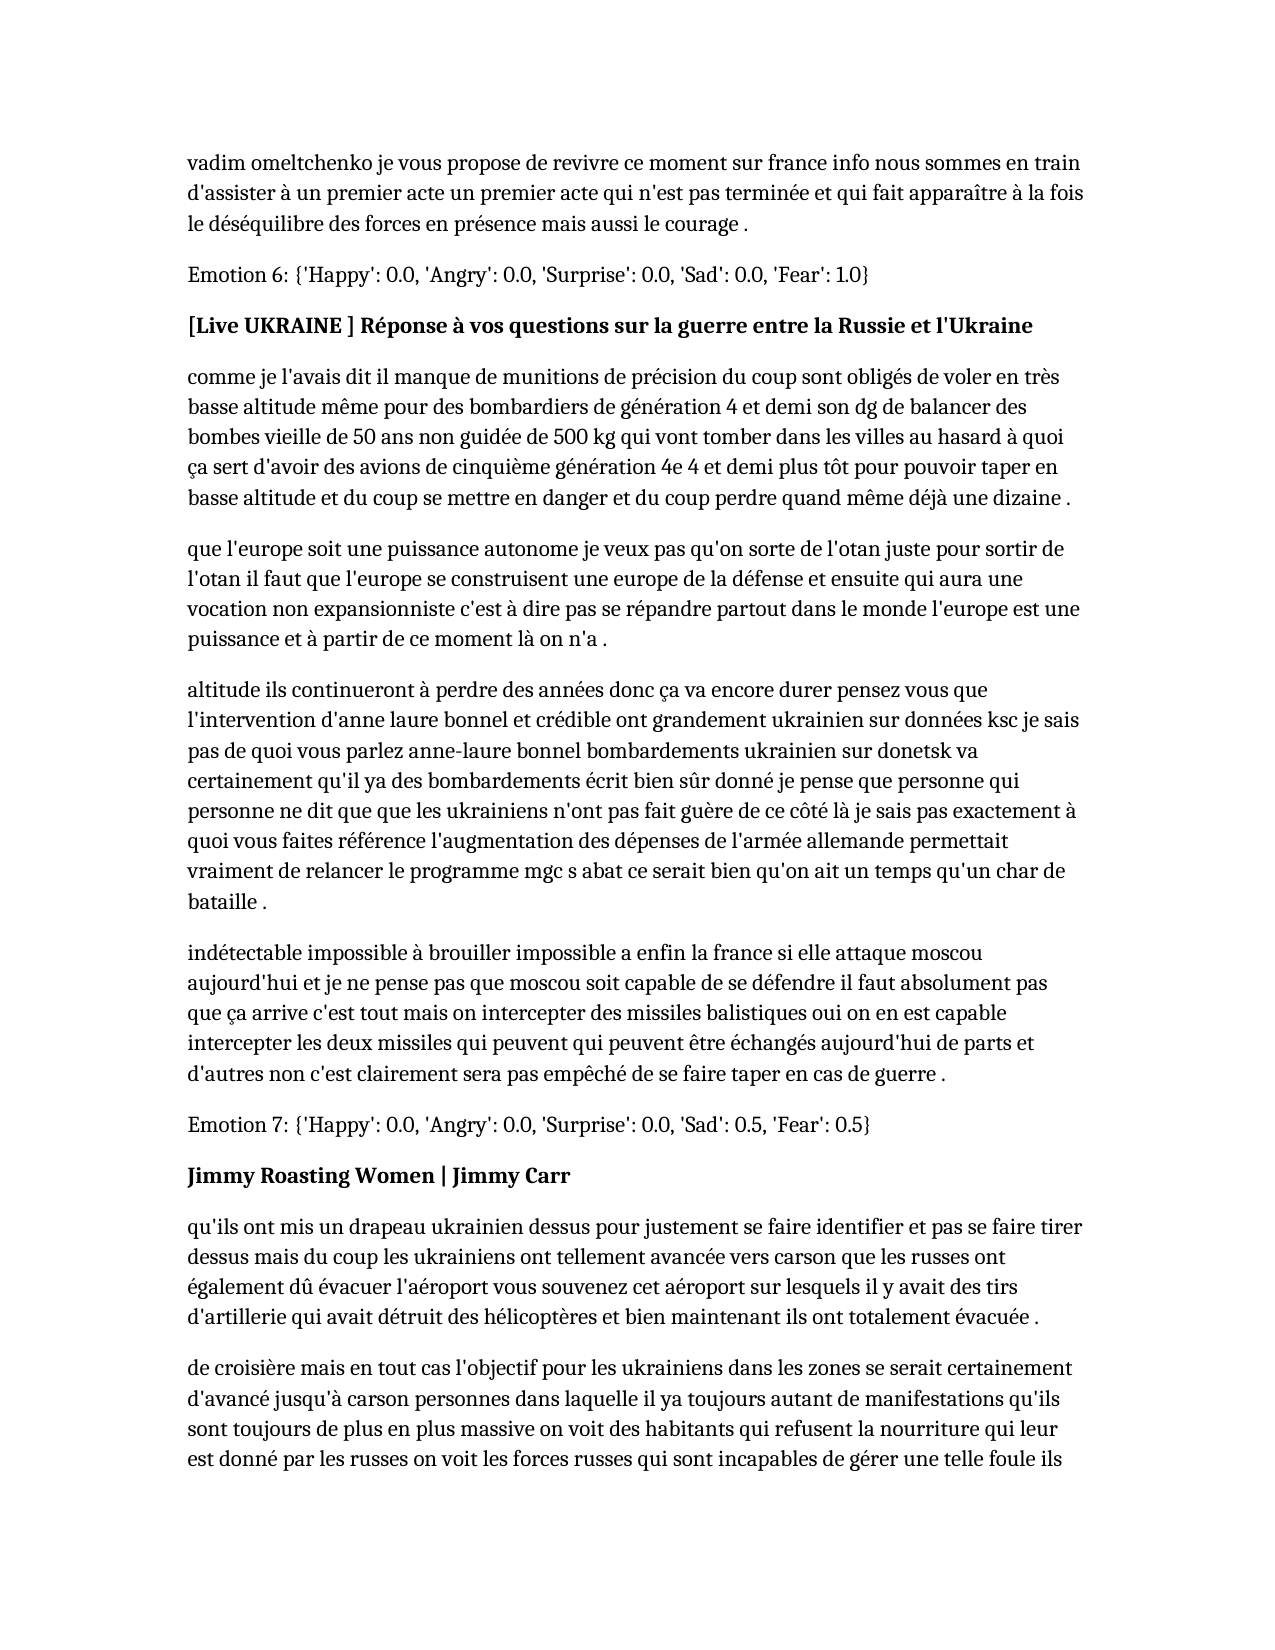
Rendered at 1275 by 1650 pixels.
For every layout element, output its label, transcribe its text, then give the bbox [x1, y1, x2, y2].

text qu'ils ont mis un drapeau ukrainien dessus pour justement se faire identifier et pas se faire tirer dessus mais du coup les ukrainiens ont tellement avancée vers carson que les russes ont également dû évacuer l'aéroport vous souvenez cet aéroport sur lesquels il y avait des tirs d'artillerie qui avait détruit des hélicoptères et bien maintenant ils ont totalement évacuée . [187, 1213, 1087, 1331]
text vadim omeltchenko je vous propose de revivre ce moment sur france info nous sommes en train d'assister à un premier acte un premier acte qui n'est pas terminée et qui fait apparaître à la fois le déséquilibre des forces en présence mais aussi le courage . [187, 150, 1087, 237]
text comme je l'avais dit il manque de munitions de précision du coup sont obligés de voler en très basse altitude même pour des bombardiers de génération 4 et demi son dg de balancer des bombes vieille de 50 ans non guidée de 500 kg qui vont tomber dans les villes au hasard à quoi ça sert d'avoir des avions de cinquième génération 4e 4 et demi plus tôt pour pouvoir taper en basse altitude et du coup se mettre en danger et du coup perdre quand même déjà une dizaine . [187, 363, 1087, 511]
text [Live UKRAINE ] Réponse à vos questions sur la guerre entre la Russie et l'Ukraine [187, 312, 1087, 339]
text Jimmy Roasting Women | Jimmy Carr [187, 1162, 1087, 1189]
text altitude ils continueront à perdre des années donc ça va encore durer pensez vous que l'intervention d'anne laure bonnel et crédible ont grandement ukrainien sur données ksc je sais pas de quoi vous parlez anne-laure bonnel bombardements ukrainien sur donetsk va certainement qu'il ya des bombardements écrit bien sûr donné je pense que personne qui personne ne dit que que les ukrainiens n'ont pas fait guère de ce côté là je sais pas exactement à quoi vous faites référence l'augmentation des dépenses de l'armée allemande permettait vraiment de relancer le programme mgc s abat ce serait bien qu'on ait un temps qu'un char de bataille . [187, 677, 1087, 915]
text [187, 1355, 1087, 1472]
text indétectable impossible à brouiller impossible a enfin la france si elle attaque moscou aujourd'hui et je ne pense pas que moscou soit capable de se défendre il faut absolument pas que ça arrive c'est tout mais on intercepter des missiles balistiques oui on en est capable intercepter les deux missiles qui peuvent qui peuvent être échangés aujourd'hui de parts et d'autres non c'est clairement sera pas empêché de se faire taper en cas de guerre . [187, 939, 1087, 1087]
text Emotion 6: {'Happy': 0.0, 'Angry': 0.0, 'Surprise': 0.0, 'Sad': 0.0, 'Fear': 1.0} [187, 261, 1087, 288]
text Emotion 7: {'Happy': 0.0, 'Angry': 0.0, 'Surprise': 0.0, 'Sad': 0.5, 'Fear': 0.5} [187, 1111, 1087, 1138]
text que l'europe soit une puissance autonome je veux pas qu'on sorte de l'otan juste pour sortir de l'otan il faut que l'europe se construisent une europe de la défense et ensuite qui aura une vocation non expansionniste c'est à dire pas se répandre partout dans le monde l'europe est une puissance et à partir de ce moment là on n'a . [187, 535, 1087, 652]
